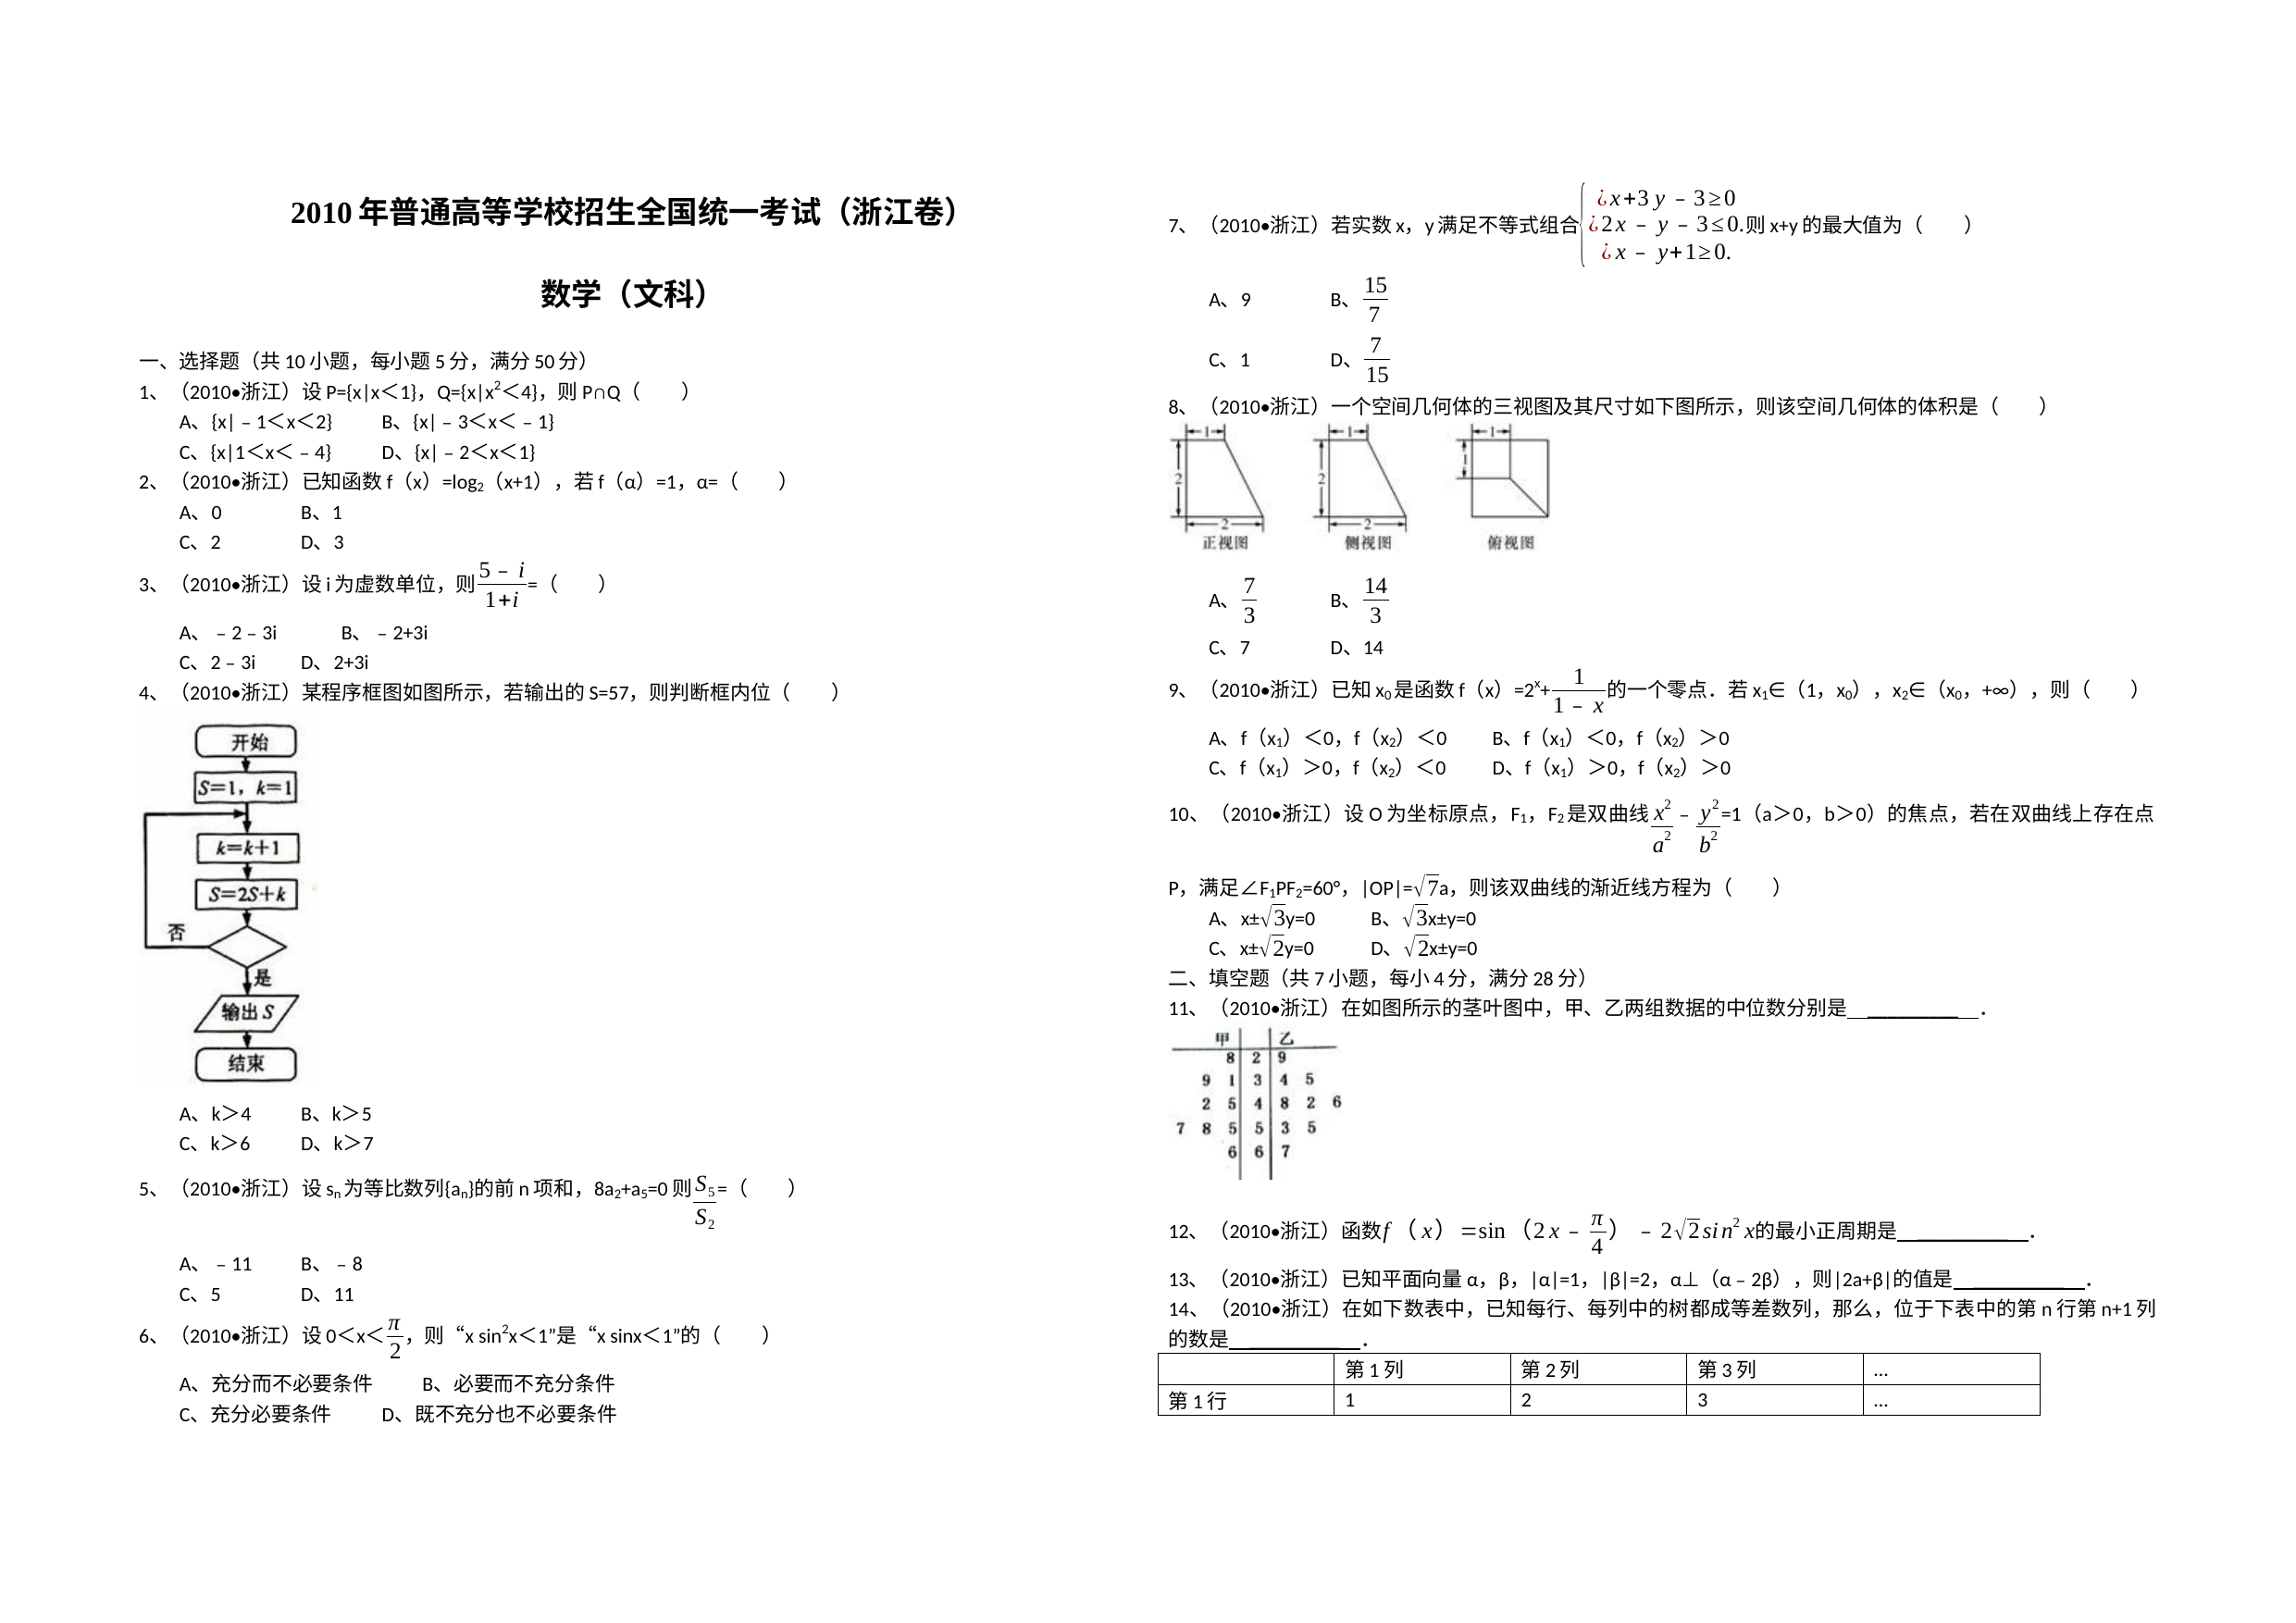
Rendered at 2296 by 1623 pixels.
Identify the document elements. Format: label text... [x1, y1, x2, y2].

text 1、（2010•浙江）设P={x|x＜1}，Q={x|x2＜4}，则P∩Q（ ） [139, 375, 1127, 405]
text 二、填空题（共7小题，每小4分，满分28分） [1168, 961, 2156, 992]
table_cell 1 [1334, 1385, 1510, 1415]
text 2010年普通高等学校招生全国统一考试（浙江卷） [139, 180, 1127, 240]
picture [1168, 1022, 1349, 1180]
text A、充分而不必要条件 B、必要而不充分条件 [139, 1368, 1127, 1397]
text A、﹣11 B、﹣8 [139, 1247, 1127, 1277]
text 5、（2010•浙江）设sn为等比数列{an}的前n项和，8a2+a5=0则=（ ） [139, 1157, 1127, 1247]
text 8、（2010•浙江）一个空间几何体的三视图及其尺寸如下图所示，则该空间几何体的体积是（ ） [1168, 390, 2156, 420]
text A、{x|﹣1＜x＜2} B、{x|﹣3＜x＜﹣1} [139, 405, 1127, 435]
table_header … [1864, 1354, 2040, 1384]
text A、0 B、1 [139, 495, 1127, 526]
text 12、（2010•浙江）函数的最小正周期是 _________ ． [1168, 1202, 2156, 1262]
text 数学（文科） [139, 262, 1127, 322]
text C、1 D、 [1168, 330, 2156, 390]
text C、{x|1＜x＜﹣4} D、{x|﹣2＜x＜1} [139, 435, 1127, 465]
text A、9 B、 [1168, 270, 2156, 330]
text A、x±y=0 B、x±y=0 [1168, 901, 2156, 932]
text 6、（2010•浙江）设0＜x＜，则“x sin2x＜1”是“x sinx＜1”的（ ） [139, 1307, 1127, 1368]
text 13、（2010•浙江）已知平面向量α，β，|α|=1，|β|=2，α⊥（α﹣2β），则|2a+β|的值是 _________ ． [1168, 1262, 2156, 1293]
text C、充分必要条件 D、既不充分也不必要条件 [139, 1397, 1127, 1428]
text 一、选择题（共10小题，每小题5分，满分50分） [139, 345, 1127, 375]
table_header 第3列 [1687, 1354, 1863, 1384]
table_cell 3 [1687, 1385, 1863, 1415]
table_cell 2 [1511, 1385, 1686, 1415]
text 3、（2010•浙江）设i为虚数单位，则=（ ） [139, 555, 1127, 615]
picture [1168, 420, 1550, 552]
text 10、（2010•浙江）设O为坐标原点，F1，F2是双曲线﹣=1（a＞0，b＞0）的焦点，若在双曲线上存在点P，满足∠F1PF2=60°，|OP|=a，则该双曲线的渐近线方程为（ ） [1168, 781, 2156, 901]
text 9、（2010•浙江）已知x0是函数f（x）=2x+的一个零点．若x1∈（1，x0），x2∈（x0，+∞），则（ ） [1168, 661, 2156, 721]
table_cell 第1行 [1159, 1385, 1334, 1415]
text A、 B、 [1168, 571, 2156, 631]
text 4、（2010•浙江）某程序框图如图所示，若输出的S=57，则判断框内位（ ） [139, 675, 1127, 706]
table_header 第2列 [1511, 1354, 1686, 1384]
text C、x±y=0 D、x±y=0 [1168, 932, 2156, 961]
text 14、（2010•浙江）在如下数表中，已知每行、每列中的树都成等差数列，那么，位于下表中的第n行第n+1列的数是 _________ ． [1168, 1293, 2156, 1353]
text C、f（x1）＞0，f（x2）＜0 D、f（x1）＞0，f（x2）＞0 [1168, 751, 2156, 781]
picture [139, 705, 320, 1086]
text C、2﹣3i D、2+3i [139, 646, 1127, 675]
text C、5 D、11 [139, 1277, 1127, 1307]
text A、k＞4 B、k＞5 [139, 1096, 1127, 1127]
text 11、（2010•浙江）在如图所示的茎叶图中，甲、乙两组数据的中位数分别是 _________ ． [1168, 992, 2156, 1022]
text C、k＞6 D、k＞7 [139, 1127, 1127, 1157]
table_cell … [1864, 1385, 2040, 1415]
text A、f（x1）＜0，f（x2）＜0 B、f（x1）＜0，f（x2）＞0 [1168, 721, 2156, 751]
text 2、（2010•浙江）已知函数f（x）=log2（x+1），若f（α）=1，α=（ ） [139, 465, 1127, 495]
text C、2 D、3 [139, 526, 1127, 555]
text 7、（2010•浙江）若实数x，y满足不等式组合则x+y的最大值为（ ） [1168, 180, 2156, 270]
text C、7 D、14 [1168, 631, 2156, 661]
table_header [1159, 1354, 1334, 1384]
table_header 第1列 [1334, 1354, 1510, 1384]
text A、﹣2﹣3i B、﹣2+3i [139, 615, 1127, 646]
